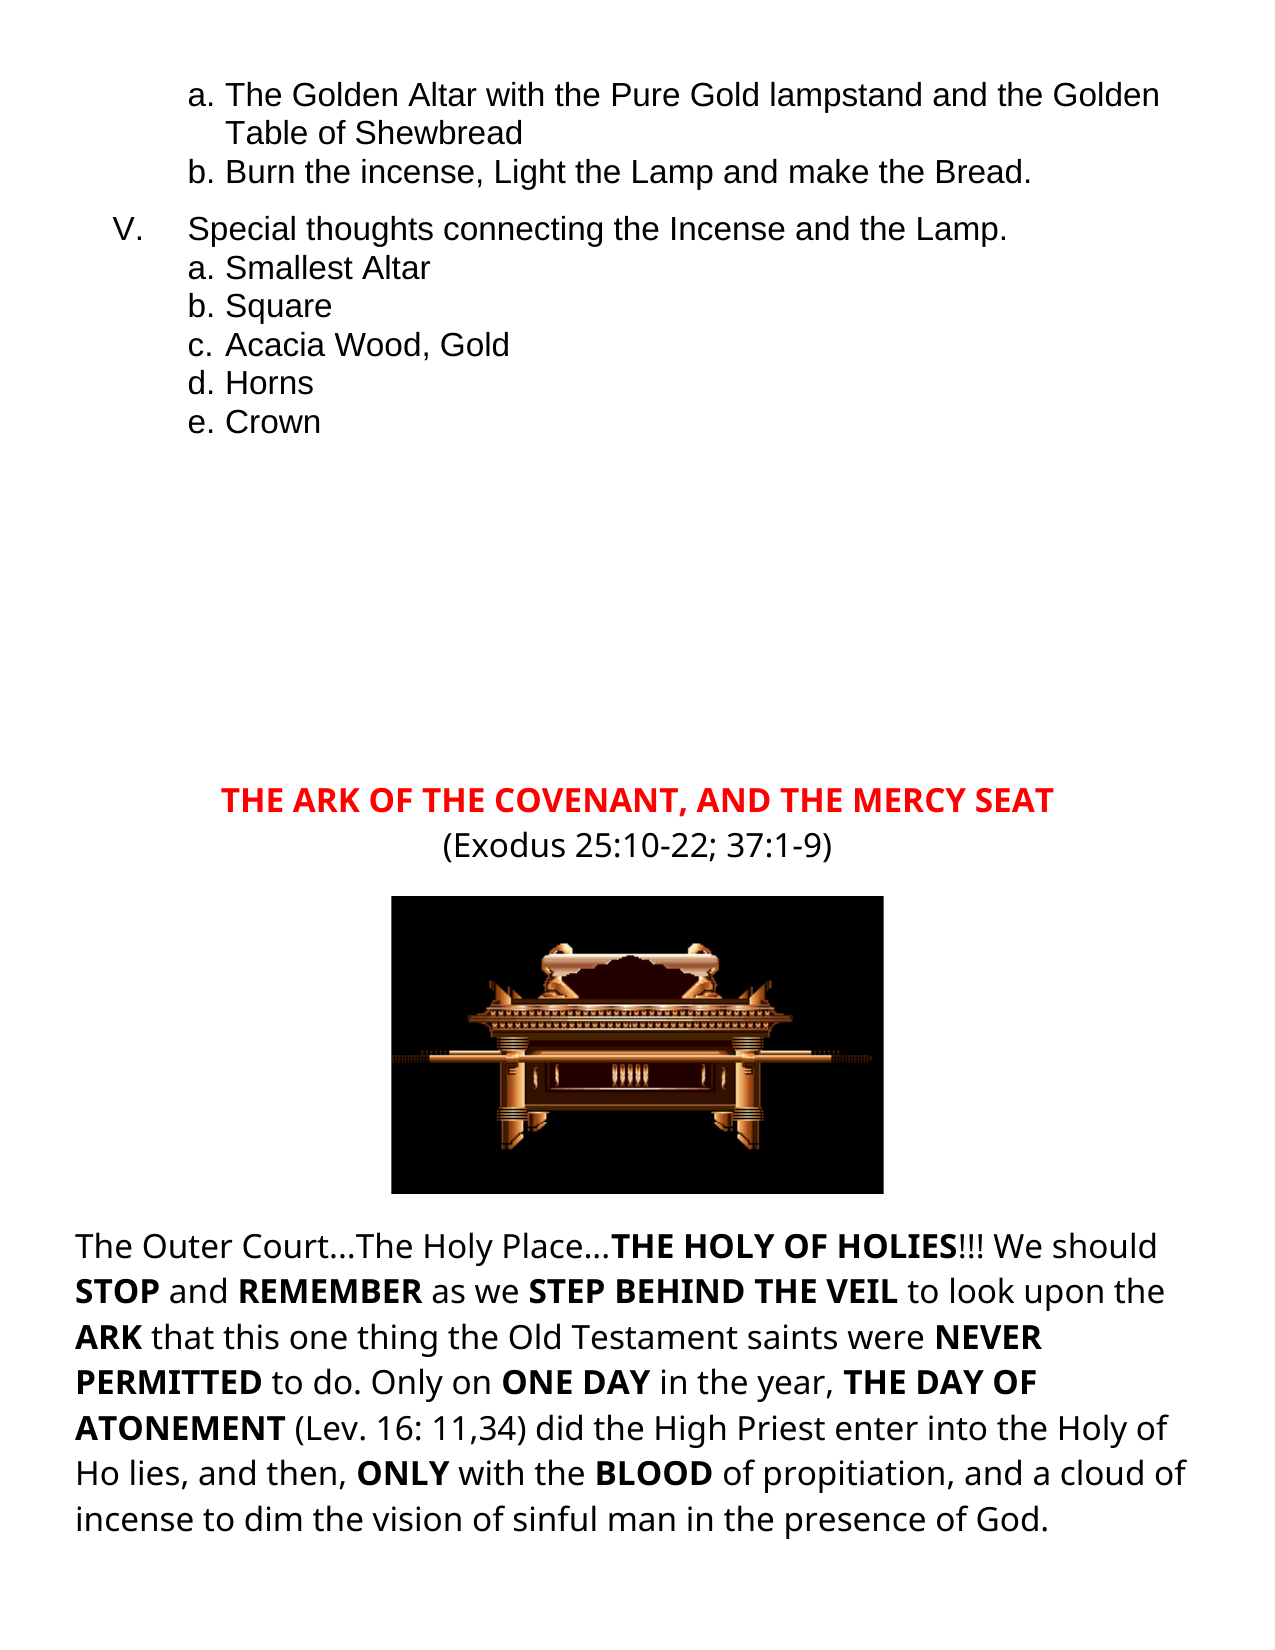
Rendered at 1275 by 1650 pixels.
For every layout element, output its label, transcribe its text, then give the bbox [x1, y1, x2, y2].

list Crown [187, 402, 1200, 440]
list The Golden Altar with the Pure Gold lampstand and the Golden Table of Shewbread [187, 75, 1200, 152]
list Square [187, 286, 1200, 325]
text THE ARK OF THE COVENANT, AND THE MERCY SEAT (Exodus 25:10-22; 37:1-9) [75, 777, 1200, 868]
list Burn the incense, Light the Lamp and make the Bread. [187, 152, 1200, 190]
text The Outer Court...The Holy Place...THE HOLY OF HOLIES!!! We should STOP and REMEMBER as we STEP BEHIND THE VEIL to look upon the ARK that this one thing the Old Testament saints were NEVER PERMITTED to do. Only on ONE DAY in the year, THE DAY OF ATONEMENT (Lev. 16: 11,34) did the High Priest enter into the Holy of Ho lies, and then, ONLY with the BLOOD of propitiation, and a cloud of incense to dim the vision of sinful man in the presence of God. [75, 1223, 1200, 1541]
list Special thoughts connecting the Incense and the Lamp. [112, 209, 1200, 248]
list Acacia Wood, Gold [187, 325, 1200, 363]
list Horns [187, 363, 1200, 402]
picture [391, 896, 884, 1194]
list Smallest Altar [187, 248, 1200, 286]
